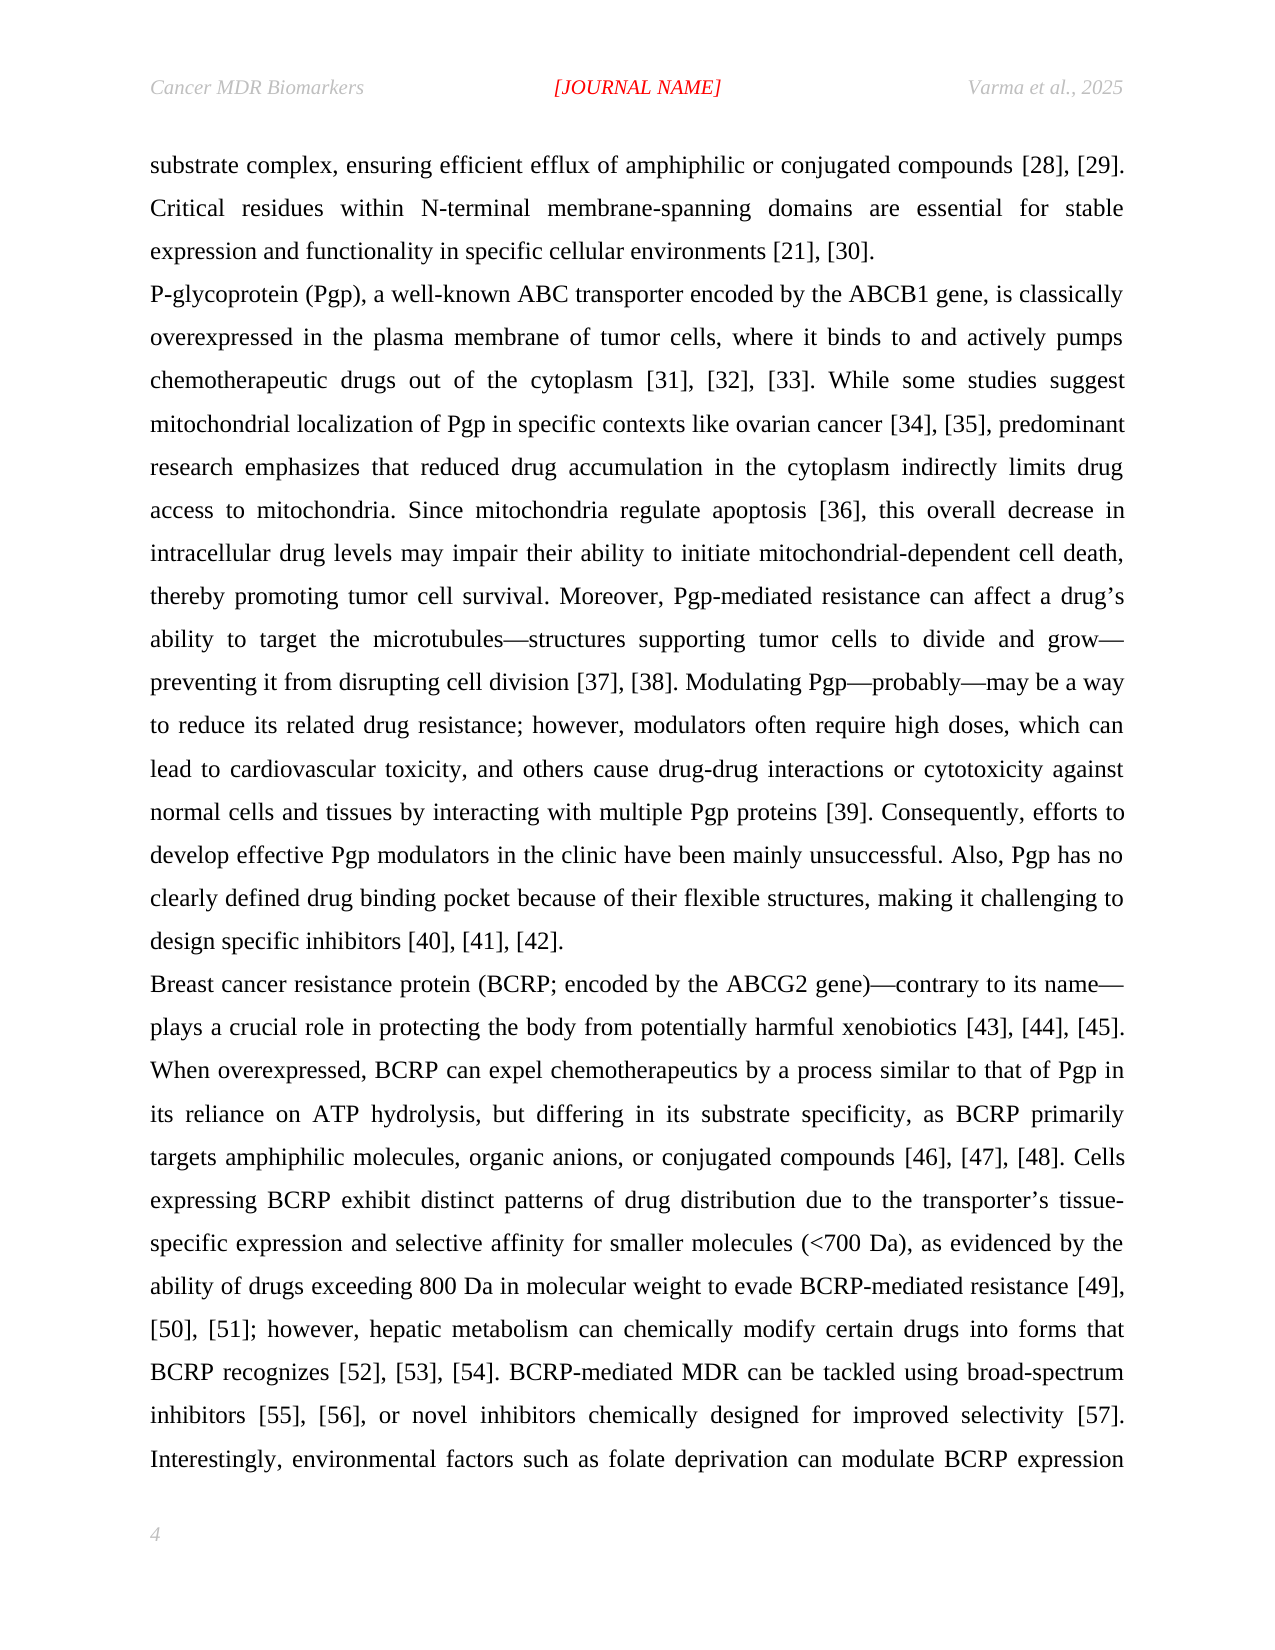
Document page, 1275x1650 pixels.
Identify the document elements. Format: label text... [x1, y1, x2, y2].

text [150, 969, 1125, 1472]
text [150, 150, 1125, 265]
text P-glycoprotein (Pgp), a well-known ABC transporter encoded by the ABCB1 gene, is classically overexpressed in the plasma membrane of tumor cells, where it binds to and actively pumps chemotherapeutic drugs out of the cytoplasm . While some studies suggest mitochondrial localization of Pgp in specific contexts like ovarian cancer , predominant research emphasizes that reduced drug accumulation in the cytoplasm indirectly limits drug access to mitochondria. Since mitochondria regulate apoptosis , this overall decrease in intracellular drug levels may impair their ability to initiate mitochondrial-dependent cell death, thereby promoting tumor cell survival. Moreover, Pgp-mediated resistance can affect a drug’s ability to target the microtubules—structures supporting tumor cells to divide and grow—preventing it from disrupting cell division . Modulating Pgp—probably—may be a way to reduce its related drug resistance; however, modulators often require high doses, which can lead to cardiovascular toxicity, and others cause drug-drug interactions or cytotoxicity against normal cells and tissues by interacting with multiple Pgp proteins . Consequently, efforts to develop effective Pgp modulators in the clinic have been mainly unsuccessful. Also, Pgp has no clearly defined drug binding pocket because of their flexible structures, making it challenging to design specific inhibitors . [150, 279, 1125, 955]
